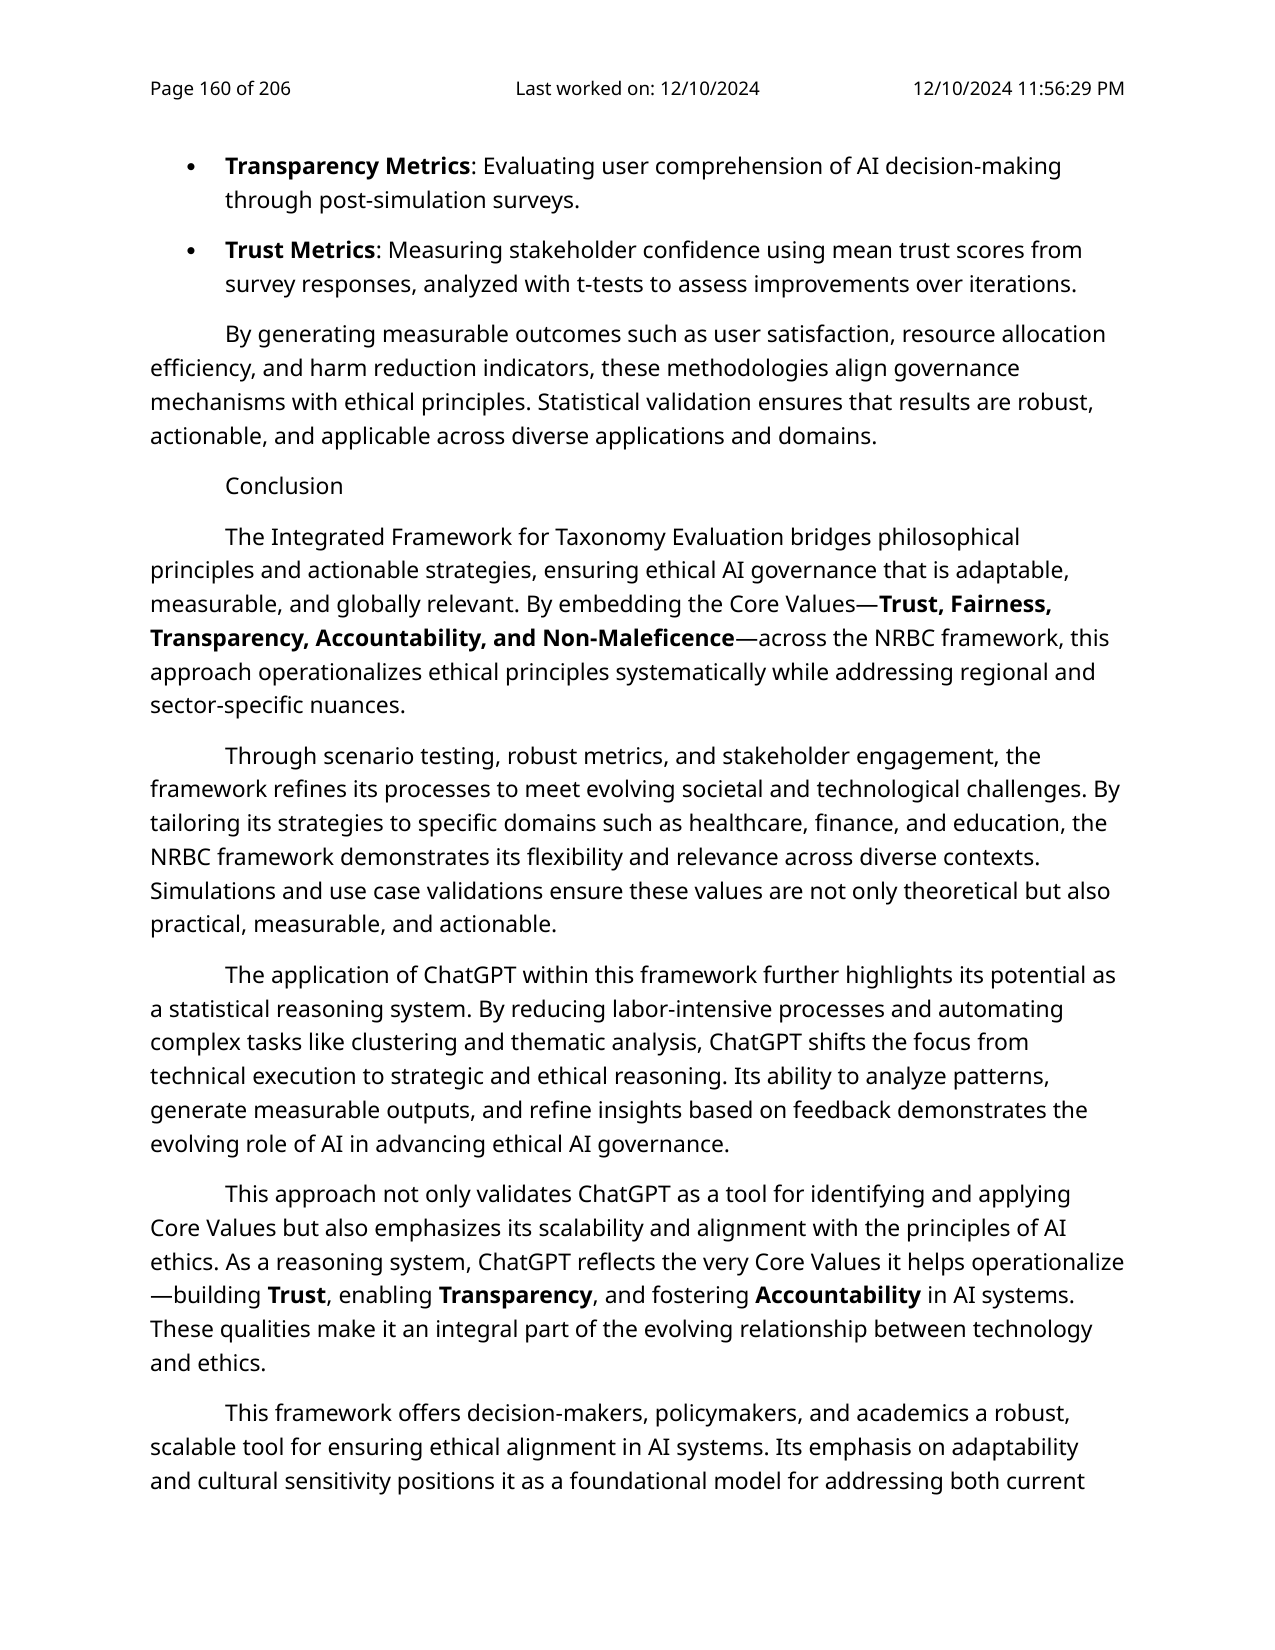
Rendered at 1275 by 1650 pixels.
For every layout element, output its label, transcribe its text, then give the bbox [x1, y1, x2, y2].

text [150, 1397, 1125, 1496]
text Through scenario testing, robust metrics, and stakeholder engagement, the framework refines its processes to meet evolving societal and technological challenges. By tailoring its strategies to specific domains such as healthcare, finance, and education, the NRBC framework demonstrates its flexibility and relevance across diverse contexts. Simulations and use case validations ensure these values are not only theoretical but also practical, measurable, and actionable. [150, 739, 1125, 939]
text The Integrated Framework for Taxonomy Evaluation bridges philosophical principles and actionable strategies, ensuring ethical AI governance that is adaptable, measurable, and globally relevant. By embedding the Core Values—Trust, Fairness, Transparency, Accountability, and Non-Maleficence—across the NRBC framework, this approach operationalizes ethical principles systematically while addressing regional and sector-specific nuances. [150, 520, 1125, 720]
text The application of ChatGPT within this framework further highlights its potential as a statistical reasoning system. By reducing labor-intensive processes and automating complex tasks like clustering and thematic analysis, ChatGPT shifts the focus from technical execution to strategic and ethical reasoning. Its ability to analyze patterns, generate measurable outputs, and refine insights based on feedback demonstrates the evolving role of AI in advancing ethical AI governance. [150, 959, 1125, 1159]
text By generating measurable outcomes such as user satisfaction, resource allocation efficiency, and harm reduction indicators, these methodologies align governance mechanisms with ethical principles. Statistical validation ensures that results are robust, actionable, and applicable across diverse applications and domains. [150, 318, 1125, 451]
list Transparency Metrics: Evaluating user comprehension of AI decision-making through post-simulation surveys. [187, 150, 1125, 215]
text Conclusion [150, 470, 1125, 501]
list Trust Metrics: Measuring stakeholder confidence using mean trust scores from survey responses, analyzed with t-tests to assess improvements over iterations. [187, 234, 1125, 299]
text This approach not only validates ChatGPT as a tool for identifying and applying Core Values but also emphasizes its scalability and alignment with the principles of AI ethics. As a reasoning system, ChatGPT reflects the very Core Values it helps operationalize—building Trust, enabling Transparency, and fostering Accountability in AI systems. These qualities make it an integral part of the evolving relationship between technology and ethics. [150, 1178, 1125, 1378]
